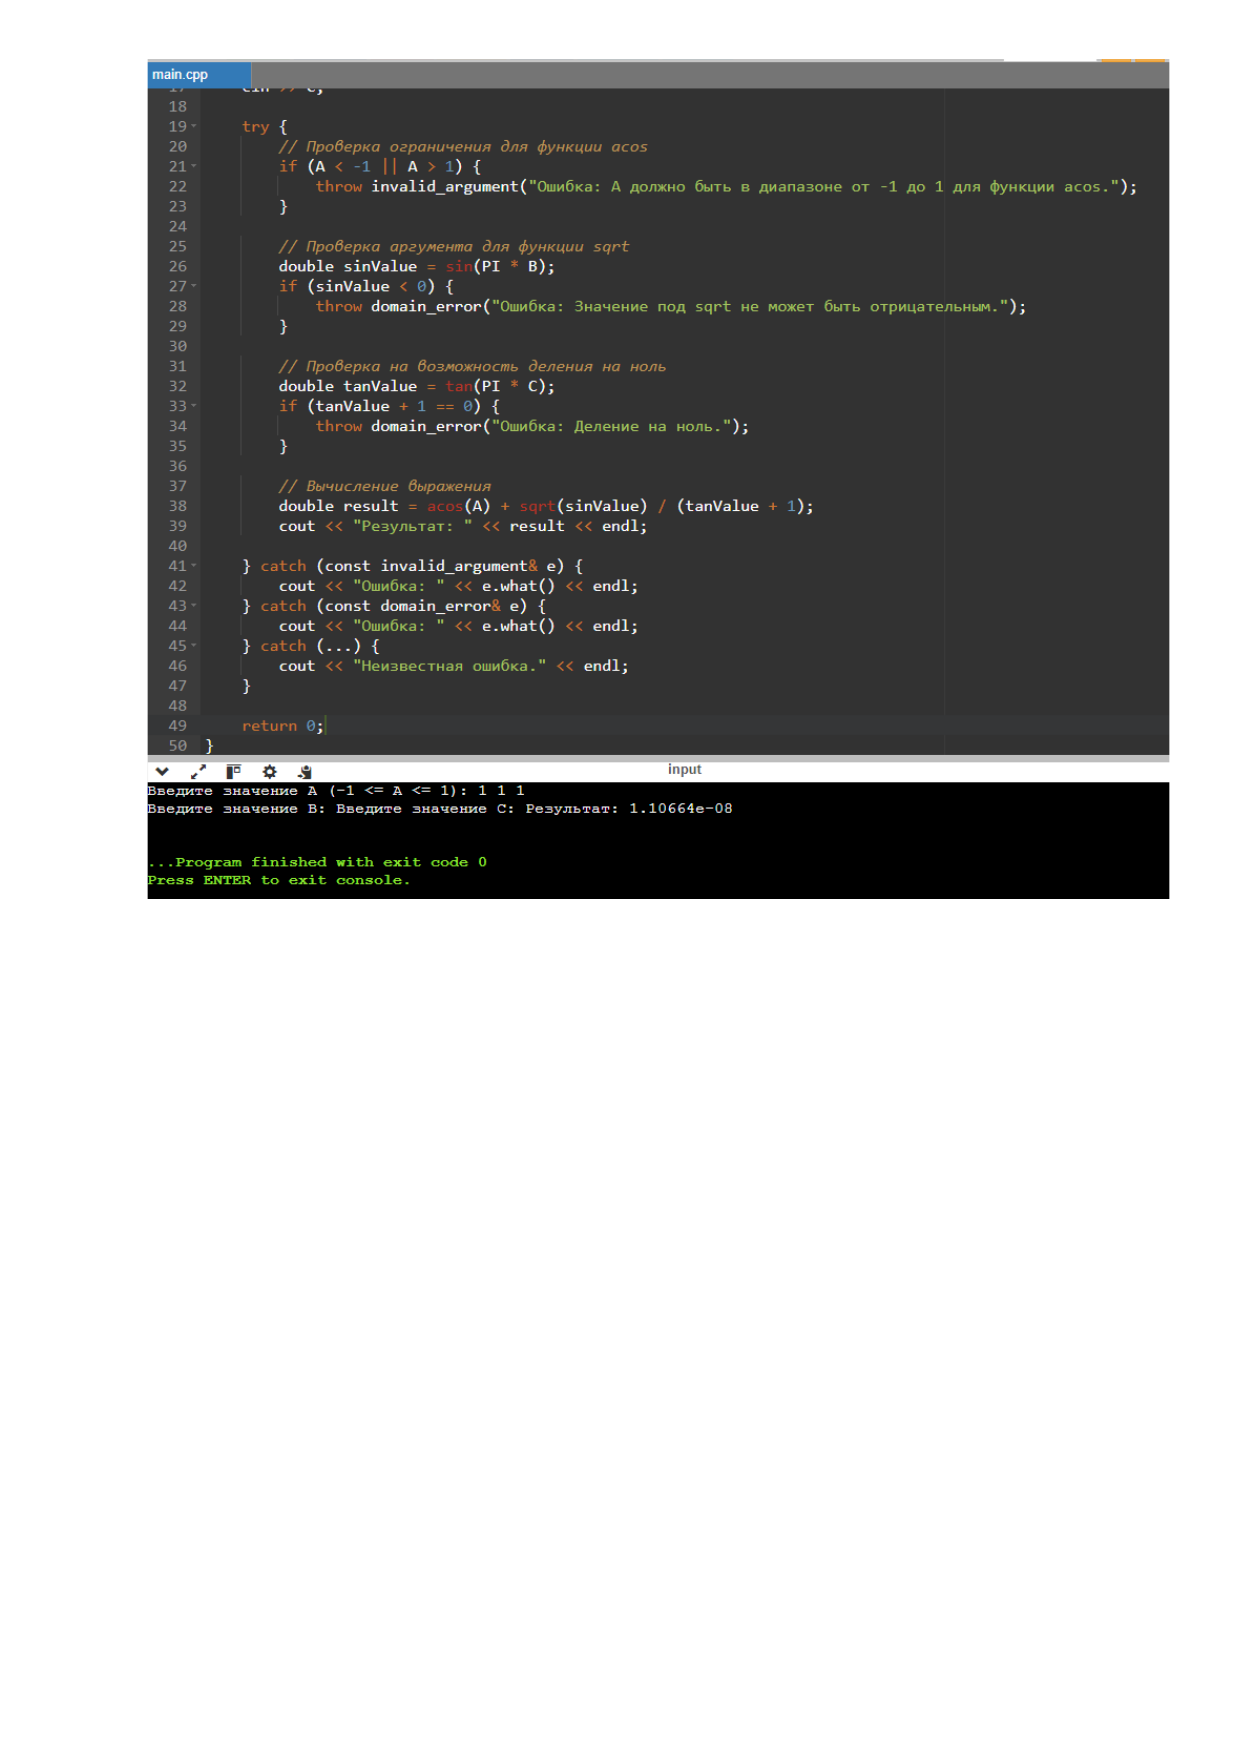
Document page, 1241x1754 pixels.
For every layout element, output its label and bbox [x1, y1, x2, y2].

picture [147, 59, 1170, 899]
